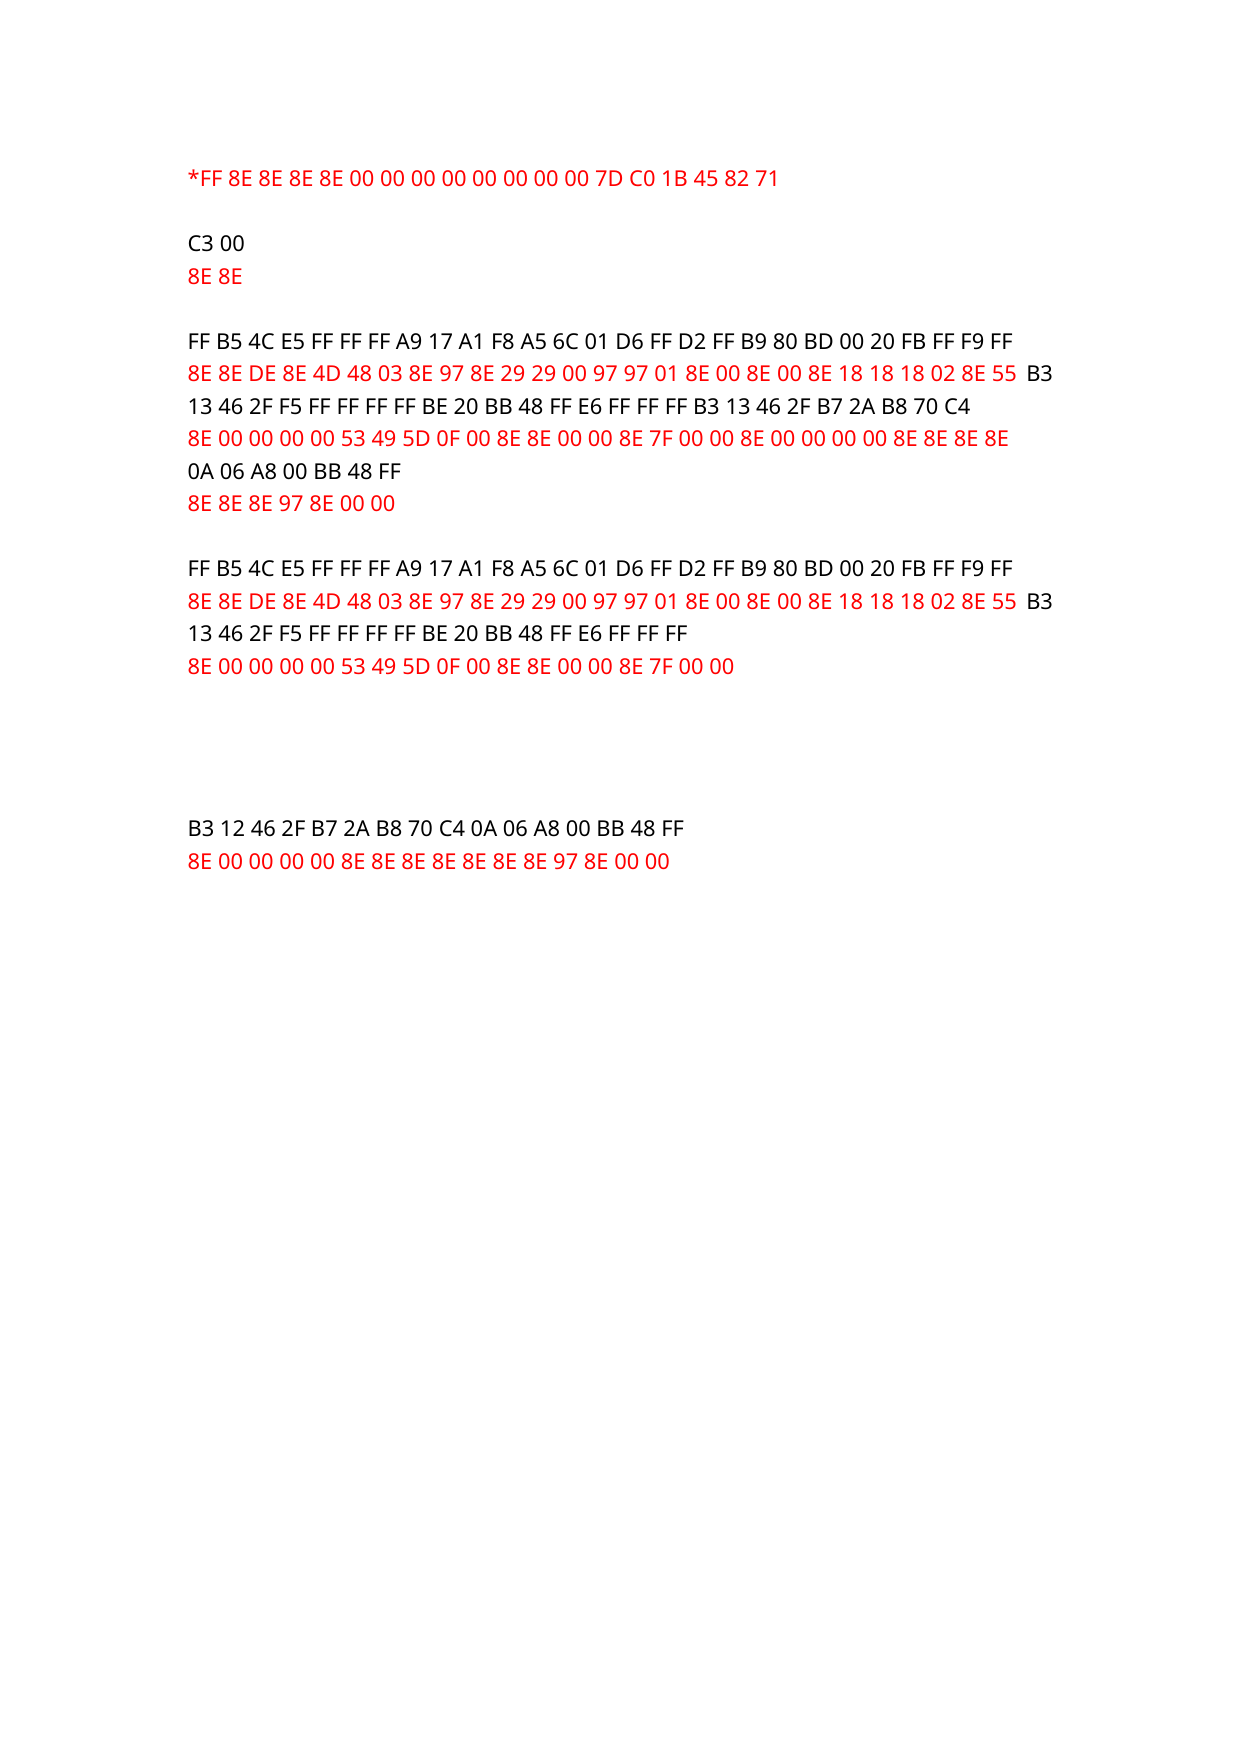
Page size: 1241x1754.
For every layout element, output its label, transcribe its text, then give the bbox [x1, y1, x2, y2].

text 8E 00 00 00 00 53 49 5D 0F 00 8E 8E 00 00 8E 7F 00 00 [187, 649, 1053, 682]
text 8E 00 00 00 00 8E 8E 8E 8E 8E 8E 8E 97 8E 00 00 [187, 844, 1053, 877]
text C3 00 [187, 227, 1053, 259]
text FF B5 4C E5 FF FF FF A9 17 A1 F8 A5 6C 01 D6 FF D2 FF B9 80 BD 00 20 FB FF F9 FF [187, 324, 1053, 357]
text 8E 8E [187, 259, 1053, 292]
text 8E 8E DE 8E 4D 48 03 8E 97 8E 29 29 00 97 97 01 8E 00 8E 00 8E 18 18 18 02 8E 55 B3 13 46 2F F5 FF FF FF FF BE 20 BB 48 FF E6 FF FF FF [187, 584, 1053, 649]
text B3 12 46 2F B7 2A B8 70 C4 0A 06 A8 00 BB 48 FF [187, 812, 1053, 844]
text 8E 00 00 00 00 53 49 5D 0F 00 8E 8E 00 00 8E 7F 00 00 8E 00 00 00 00 8E 8E 8E 8E [187, 422, 1053, 454]
text 8E 8E 8E 97 8E 00 00 [187, 487, 1053, 519]
text 0A 06 A8 00 BB 48 FF [187, 454, 1053, 487]
text FF B5 4C E5 FF FF FF A9 17 A1 F8 A5 6C 01 D6 FF D2 FF B9 80 BD 00 20 FB FF F9 FF [187, 552, 1053, 584]
text *FF 8E 8E 8E 8E 00 00 00 00 00 00 00 00 7D C0 1B 45 82 71 [187, 162, 1053, 194]
text 8E 8E DE 8E 4D 48 03 8E 97 8E 29 29 00 97 97 01 8E 00 8E 00 8E 18 18 18 02 8E 55 B3 13 46 2F F5 FF FF FF FF BE 20 BB 48 FF E6 FF FF FF B3 13 46 2F B7 2A B8 70 C4 [187, 357, 1053, 422]
